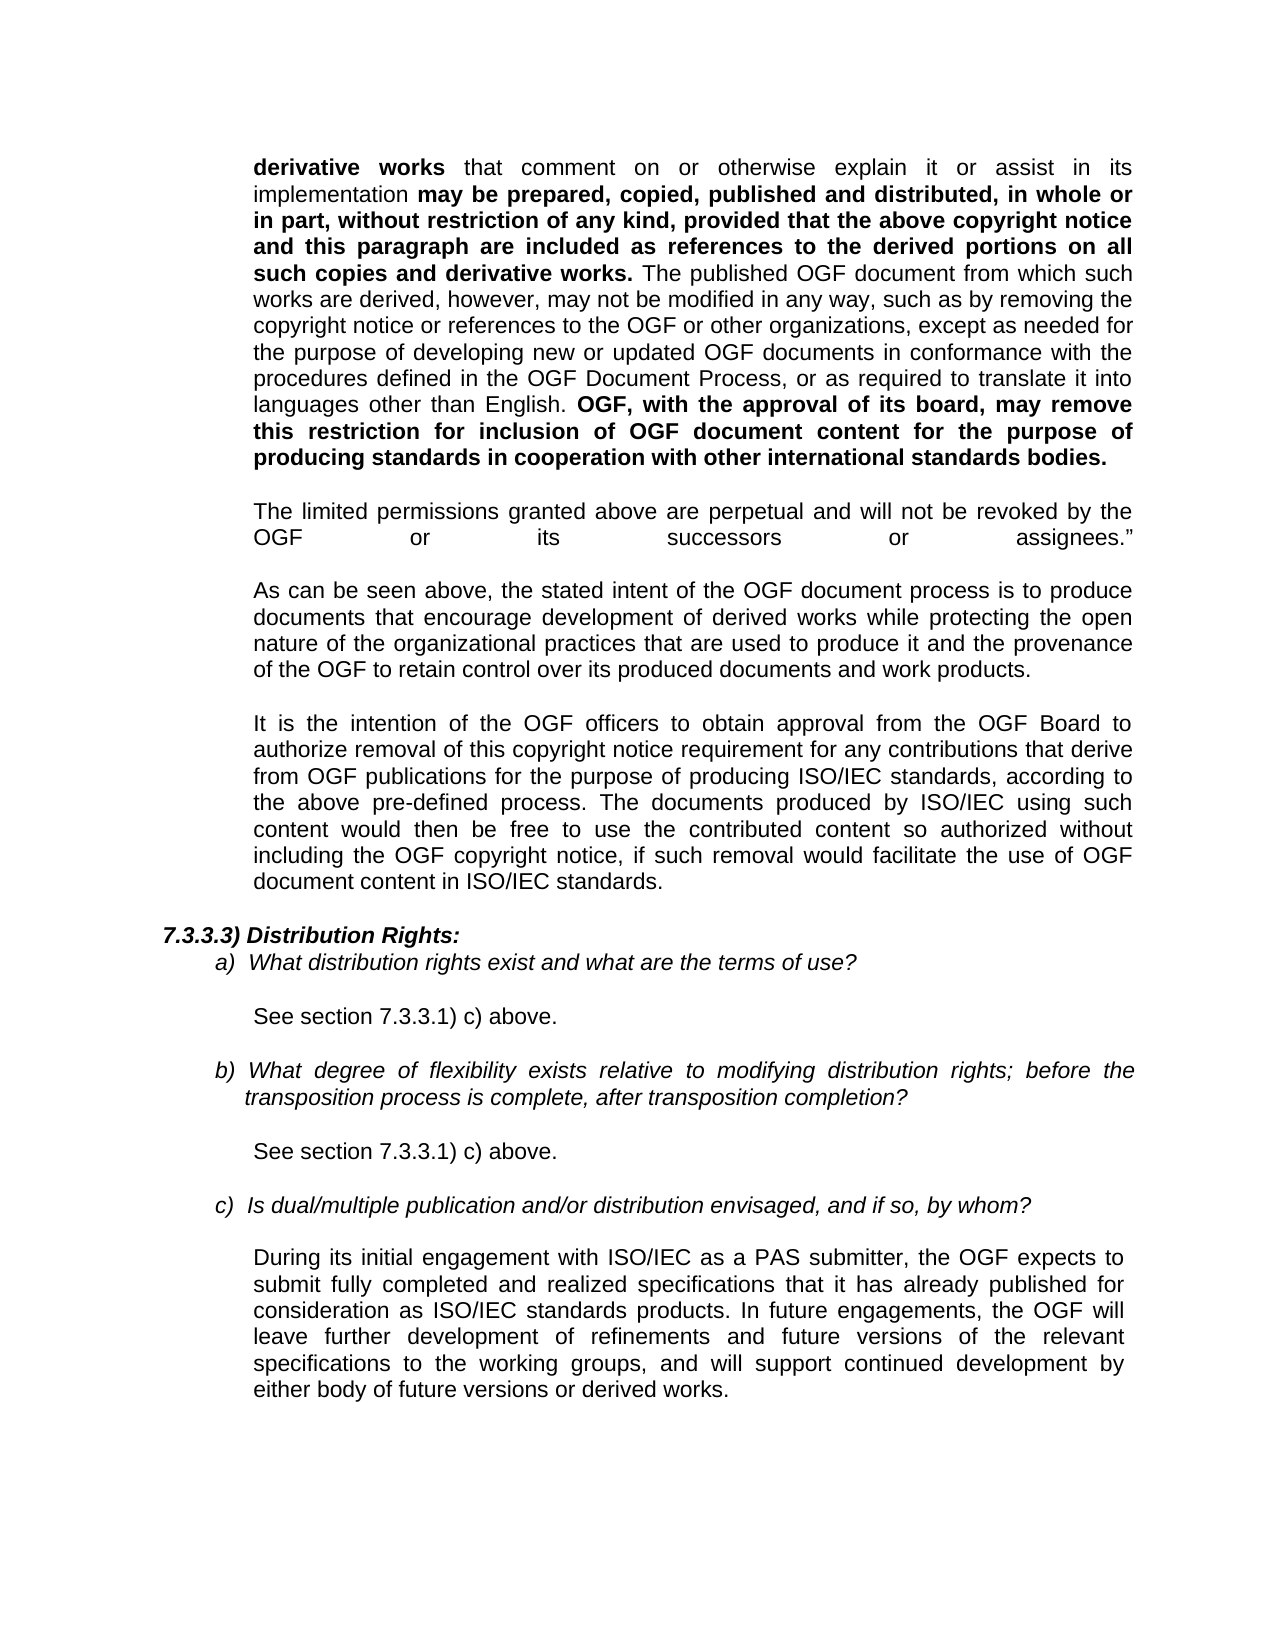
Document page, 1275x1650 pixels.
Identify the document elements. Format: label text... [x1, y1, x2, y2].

text During its initial engagement with ISO/IEC as a PAS submitter, the OGF expects to submit fully completed and realized specifications that it has already published for consideration as ISO/IEC standards products. In future engagements, the OGF will leave further development of refinements and future versions of the relevant specifications to the working groups, and will support continued development by either body of future versions or derived works. [253, 1244, 1125, 1402]
text a) What distribution rights exist and what are the terms of use? [215, 949, 1125, 976]
text See section 7.3.3.1) c) above. [253, 1003, 1125, 1029]
text See section 7.3.3.1) c) above. [253, 1138, 1125, 1164]
text It is the intention of the OGF officers to obtain approval from the OGF Board to authorize removal of this copyright notice requirement for any contributions that derive from OGF publications for the purpose of producing ISO/IEC standards, according to the above pre-defined process. The documents produced by ISO/IEC using such content would then be free to use the contributed content so authorized without including the OGF copyright notice, if such removal would facilitate the use of OGF document content in ISO/IEC standards. [253, 710, 1133, 894]
text The limited permissions granted above are perpetual and will not be revoked by the OGF or its successors or assignees.” As can be seen above, the stated intent of the OGF document process is to produce documents that encourage development of derived works while protecting the open nature of the organizational practices that are used to produce it and the provenance of the OGF to retain control over its produced documents and work products. [253, 498, 1133, 682]
text c) Is dual/multiple publication and/or distribution envisaged, and if so, by whom? [215, 1192, 1125, 1218]
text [253, 154, 1133, 470]
text 7.3.3.3) Distribution Rights: [162, 922, 1125, 948]
text b) What degree of flexibility exists relative to modifying distribution rights; before the transposition process is complete, after transposition completion? [215, 1057, 1138, 1110]
